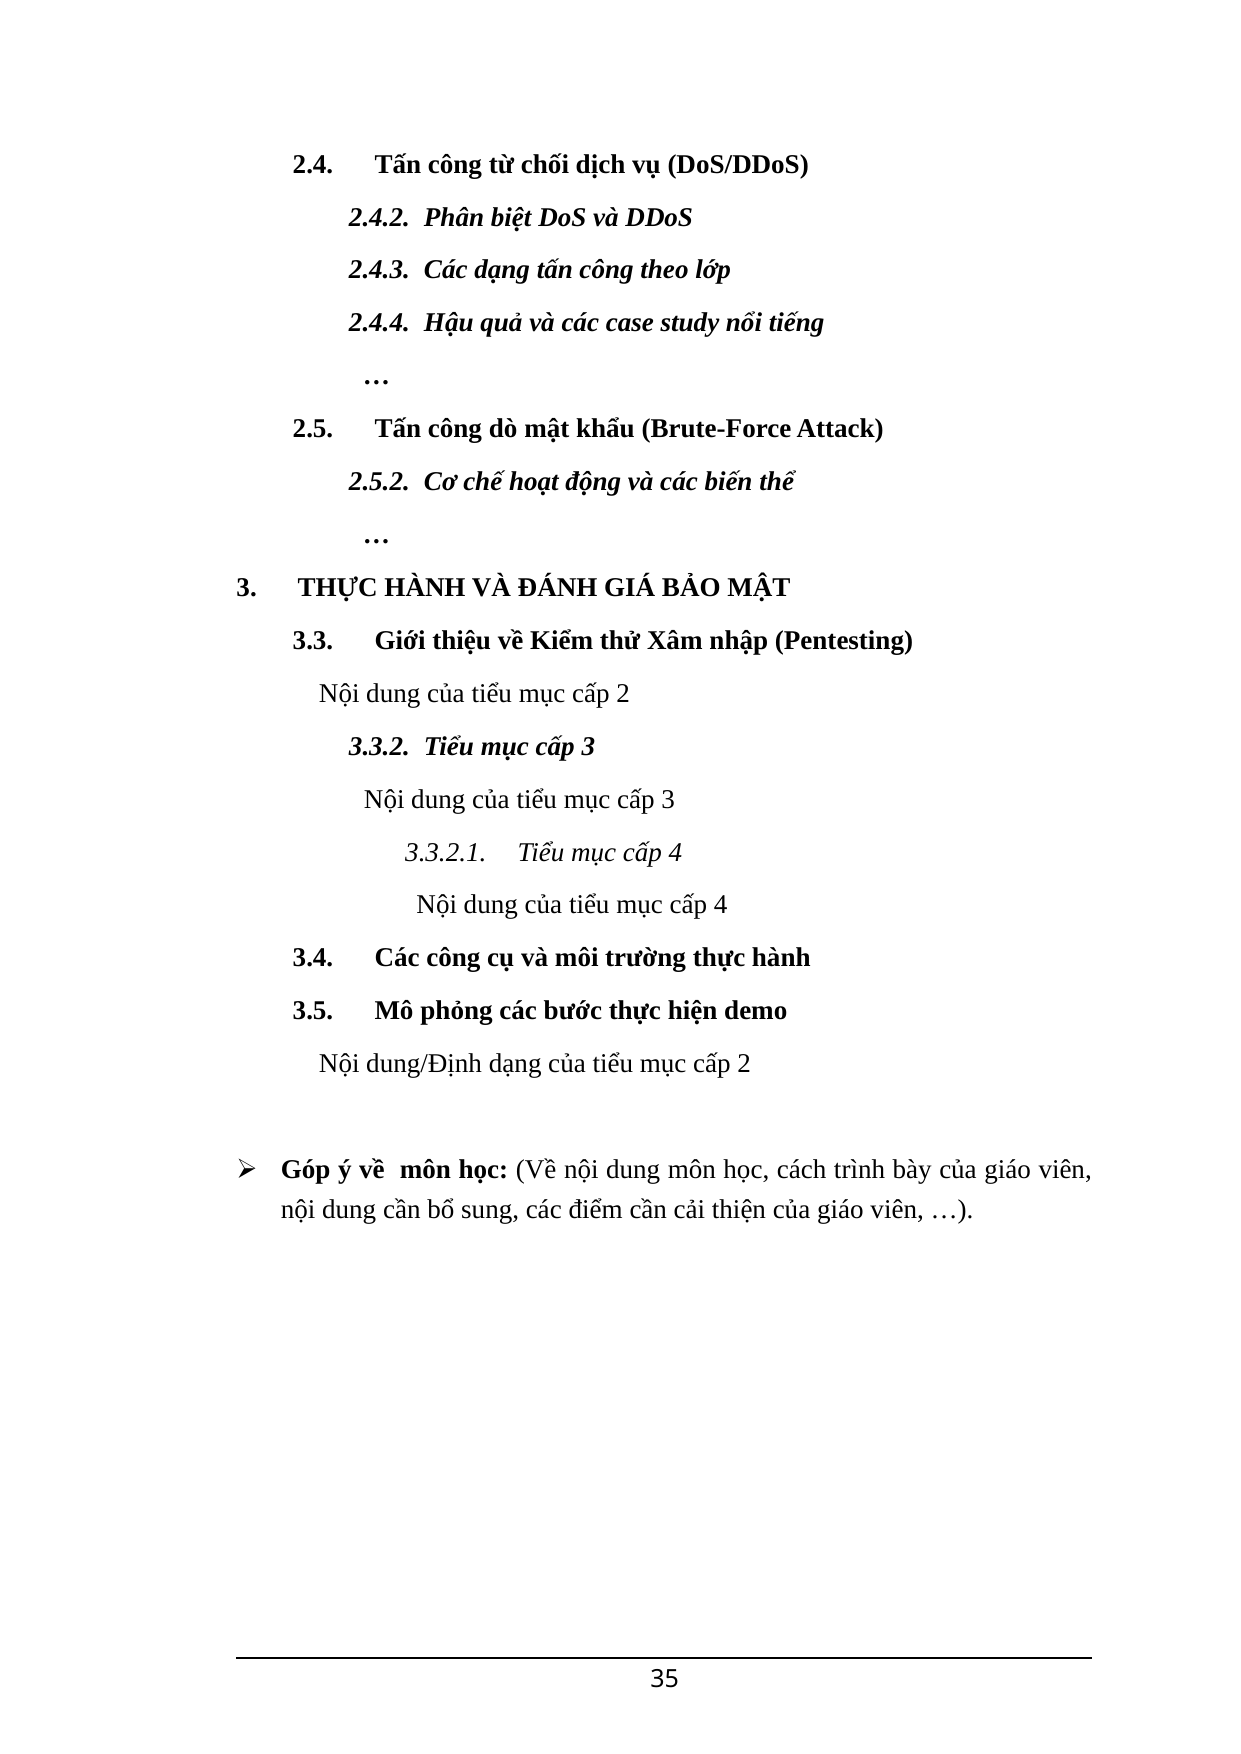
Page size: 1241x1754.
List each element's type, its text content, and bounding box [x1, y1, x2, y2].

list … [364, 518, 1092, 549]
list Nội dung của tiểu mục cấp 2 [319, 677, 1092, 708]
list Tiểu mục cấp 3 [349, 730, 1092, 761]
list Hậu quả và các case study nổi tiếng [349, 306, 1092, 338]
list Giới thiệu về Kiểm thử Xâm nhập (Pentesting) [292, 624, 1092, 655]
list Nội dung/Định dạng của tiểu mục cấp 2 [319, 1047, 1092, 1078]
list Phân biệt DoS và DDoS [349, 201, 1092, 232]
list Mô phỏng các bước thực hiện demo [292, 994, 1092, 1026]
list Nội dung của tiểu mục cấp 4 [416, 888, 1092, 920]
list … [364, 359, 1092, 391]
list Nội dung của tiểu mục cấp 3 [364, 783, 1092, 814]
list Các dạng tấn công theo lớp [349, 253, 1092, 285]
list Góp ý về môn học: (Về nội dung môn học, cách trình bày của giáo viên, nội dung cần bổ sung, các điểm cần cải thiện của giáo viên, …). [236, 1153, 1092, 1225]
list Cơ chế hoạt động và các biến thể [349, 465, 1092, 496]
list Tấn công dò mật khẩu (Brute-Force Attack) [292, 412, 1092, 443]
list THỰC HÀNH VÀ ĐÁNH GIÁ BẢO MẬT [236, 571, 1092, 602]
list Tiểu mục cấp 4 [405, 836, 1092, 867]
list Các công cụ và môi trường thực hành [292, 941, 1092, 973]
list Tấn công từ chối dịch vụ (DoS/DDoS) [292, 148, 1092, 179]
